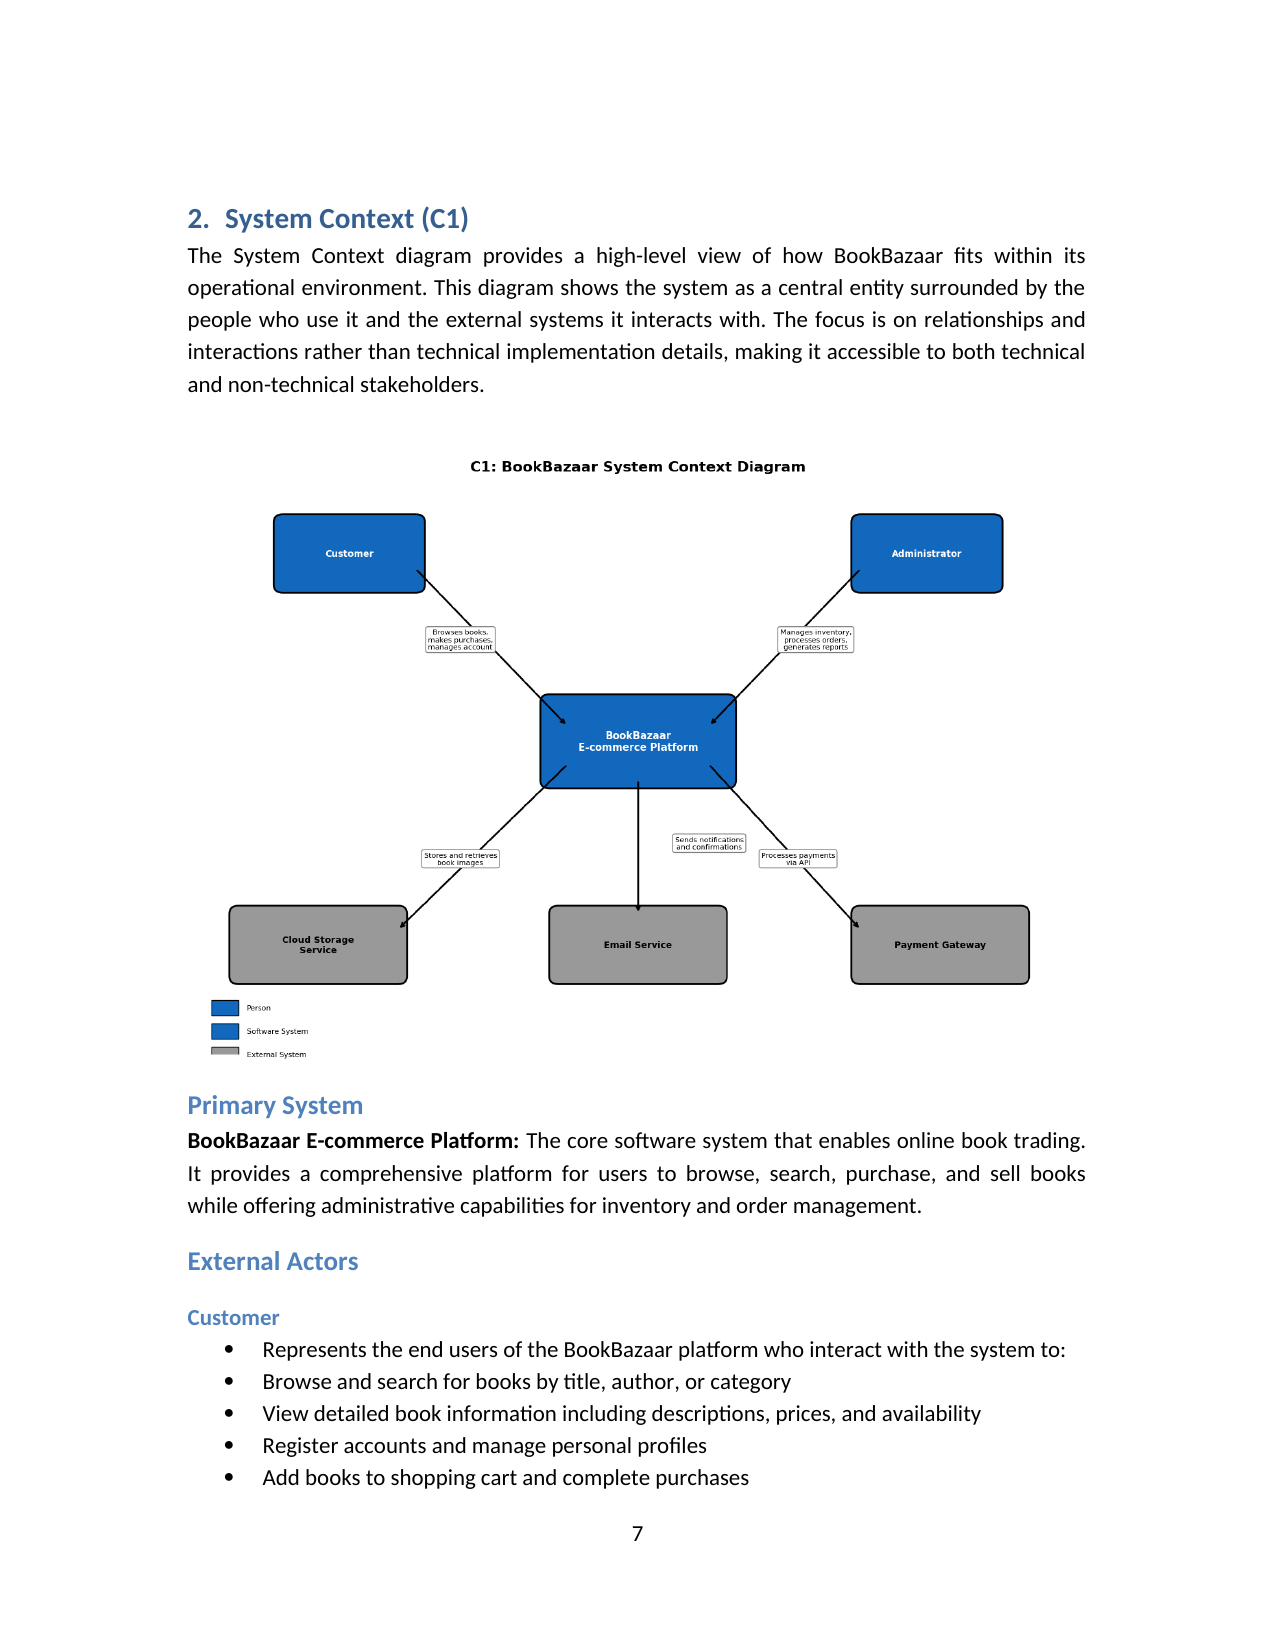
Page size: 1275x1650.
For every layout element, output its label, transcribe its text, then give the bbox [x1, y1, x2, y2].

picture [187, 422, 1088, 1064]
subtitle Primary System [187, 1088, 1087, 1122]
list Represents the end users of the BookBazaar platform who interact with the system to: [225, 1335, 1087, 1363]
subtitle Customer [187, 1303, 1087, 1331]
list Add books to shopping cart and complete purchases [225, 1463, 1087, 1492]
text BookBazaar E-commerce Platform: The core software system that enables online book trading. It provides a comprehensive platform for users to browse, search, purchase, and sell books while offering administrative capabilities for inventory and order management. [187, 1126, 1087, 1219]
subtitle System Context (C1) [187, 200, 1087, 236]
list Browse and search for books by title, author, or category [225, 1367, 1087, 1395]
list View detailed book information including descriptions, prices, and availability [225, 1399, 1087, 1427]
list Register accounts and manage personal profiles [225, 1431, 1087, 1459]
text The System Context diagram provides a high-level view of how BookBazaar fits within its operational environment. This diagram shows the system as a central entity surrounded by the people who use it and the external systems it interacts with. The focus is on relationships and interactions rather than technical implementation details, making it accessible to both technical and non-technical stakeholders. [187, 241, 1087, 398]
subtitle External Actors [187, 1244, 1087, 1277]
